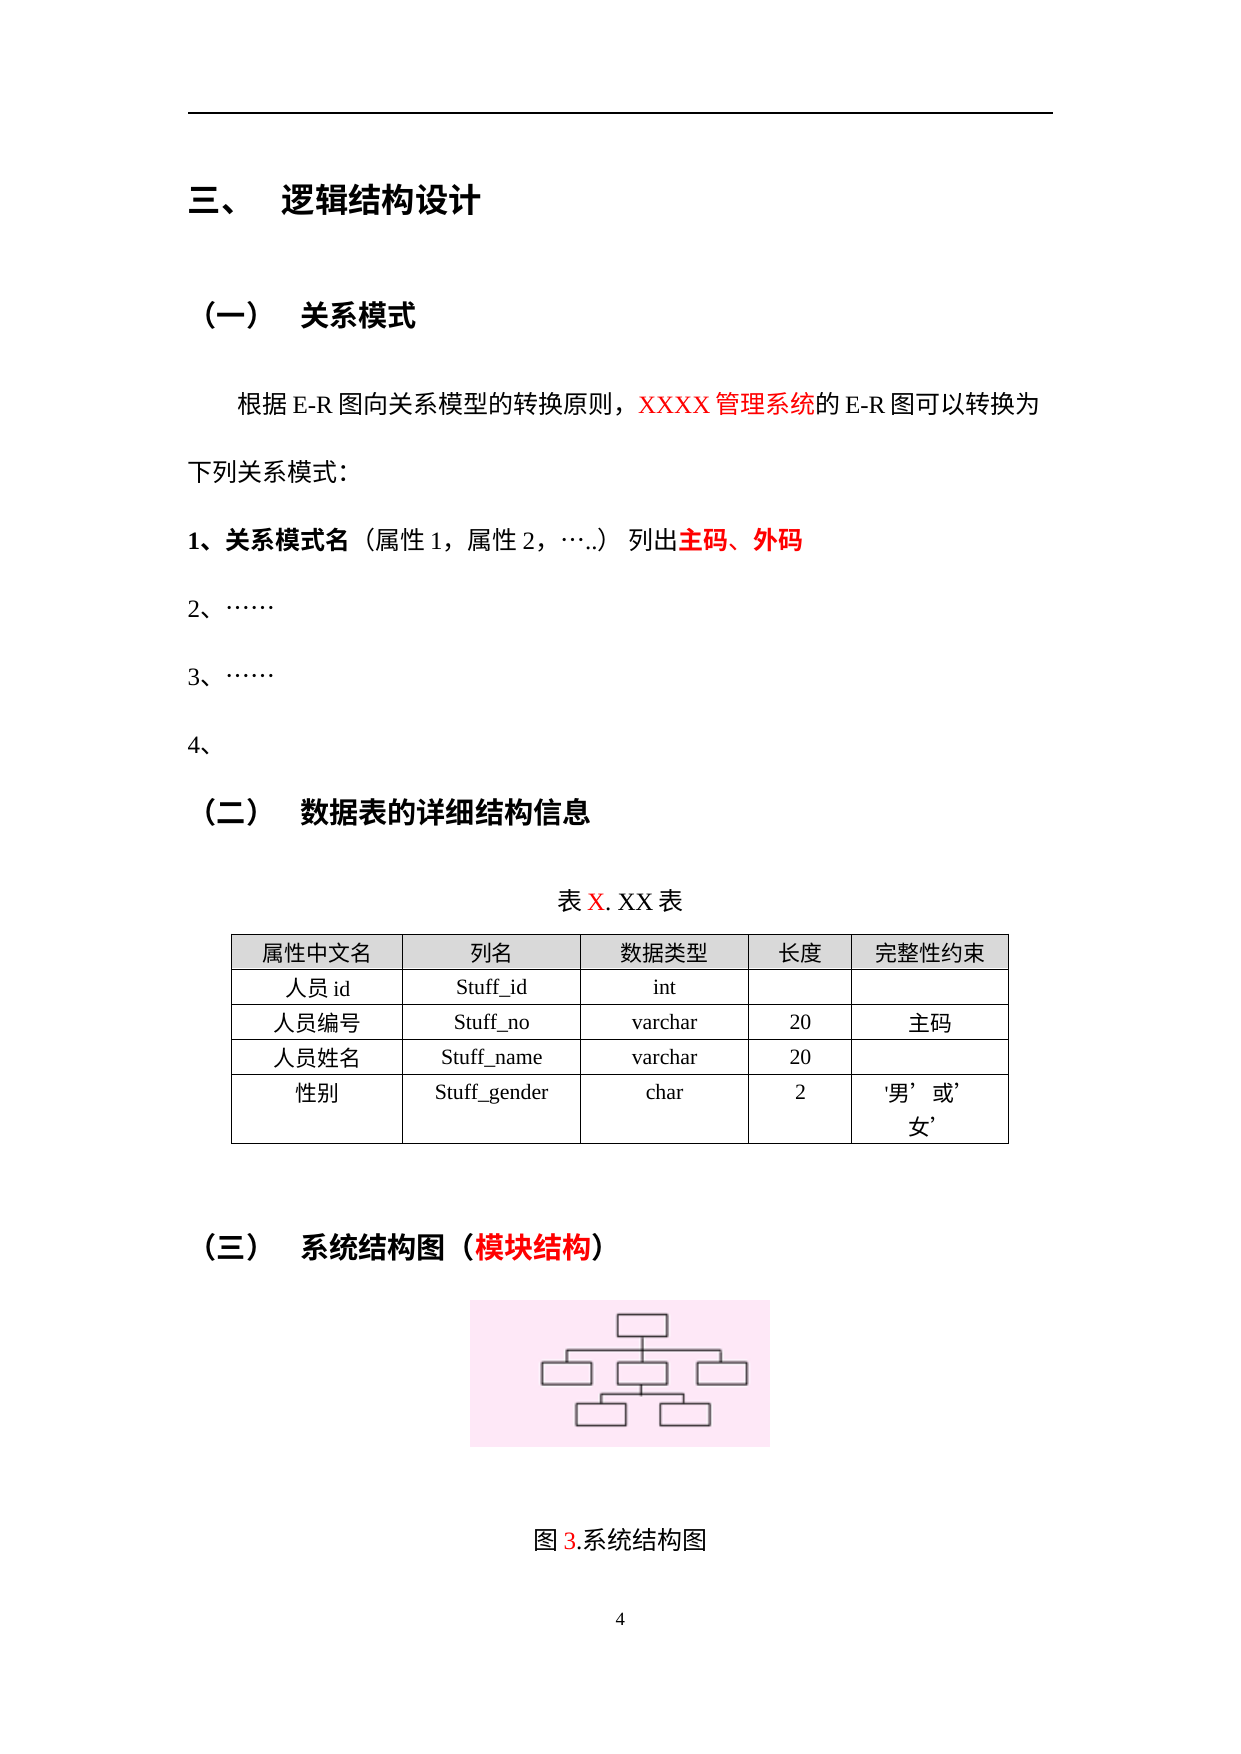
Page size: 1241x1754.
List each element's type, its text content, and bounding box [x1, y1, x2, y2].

table_cell [749, 970, 851, 1003]
text 4、 [187, 709, 1053, 777]
table_cell '男’或’女’ [852, 1075, 1008, 1142]
table_cell 人员编号 [232, 1005, 402, 1038]
table_header 数据类型 [581, 935, 748, 968]
text 3、…… [187, 641, 1053, 709]
table_header 长度 [749, 935, 851, 968]
subtitle 系统结构图（模块结构） [187, 1211, 1053, 1279]
table_cell Stuff_name [403, 1040, 580, 1073]
table_cell Stuff_gender [403, 1075, 580, 1142]
table_cell Stuff_no [403, 1005, 580, 1038]
subtitle 数据表的详细结构信息 [187, 777, 1053, 844]
subtitle 逻辑结构设计 [187, 164, 1053, 232]
table_cell Stuff_id [403, 970, 580, 1003]
table_cell 人员id [232, 970, 402, 1003]
text 图3.系统结构图 [187, 1504, 1053, 1572]
table_cell 2 [749, 1075, 851, 1142]
table_header 列名 [403, 935, 580, 968]
table_cell varchar [581, 1005, 748, 1038]
text 表X. XX表 [187, 866, 1053, 933]
table_cell 人员姓名 [232, 1040, 402, 1073]
table_header 属性中文名 [232, 935, 402, 968]
table_cell [852, 1040, 1008, 1073]
text 2、…… [187, 573, 1053, 641]
table_cell varchar [581, 1040, 748, 1073]
table_cell int [581, 970, 748, 1003]
subtitle 关系模式 [187, 280, 1053, 348]
picture [470, 1300, 770, 1447]
table_cell 20 [749, 1040, 851, 1073]
table_cell 20 [749, 1005, 851, 1038]
table_header 完整性约束 [852, 935, 1008, 968]
text 根据E-R图向关系模型的转换原则，XXXX管理系统的E-R图可以转换为下列关系模式： [187, 369, 1053, 505]
table_cell 性别 [232, 1075, 402, 1142]
text 1、关系模式名（属性1，属性2，…..） 列出主码、外码 [187, 505, 1053, 573]
table_cell 主码 [852, 1005, 1008, 1038]
table_cell [852, 970, 1008, 1003]
table_cell char [581, 1075, 748, 1142]
